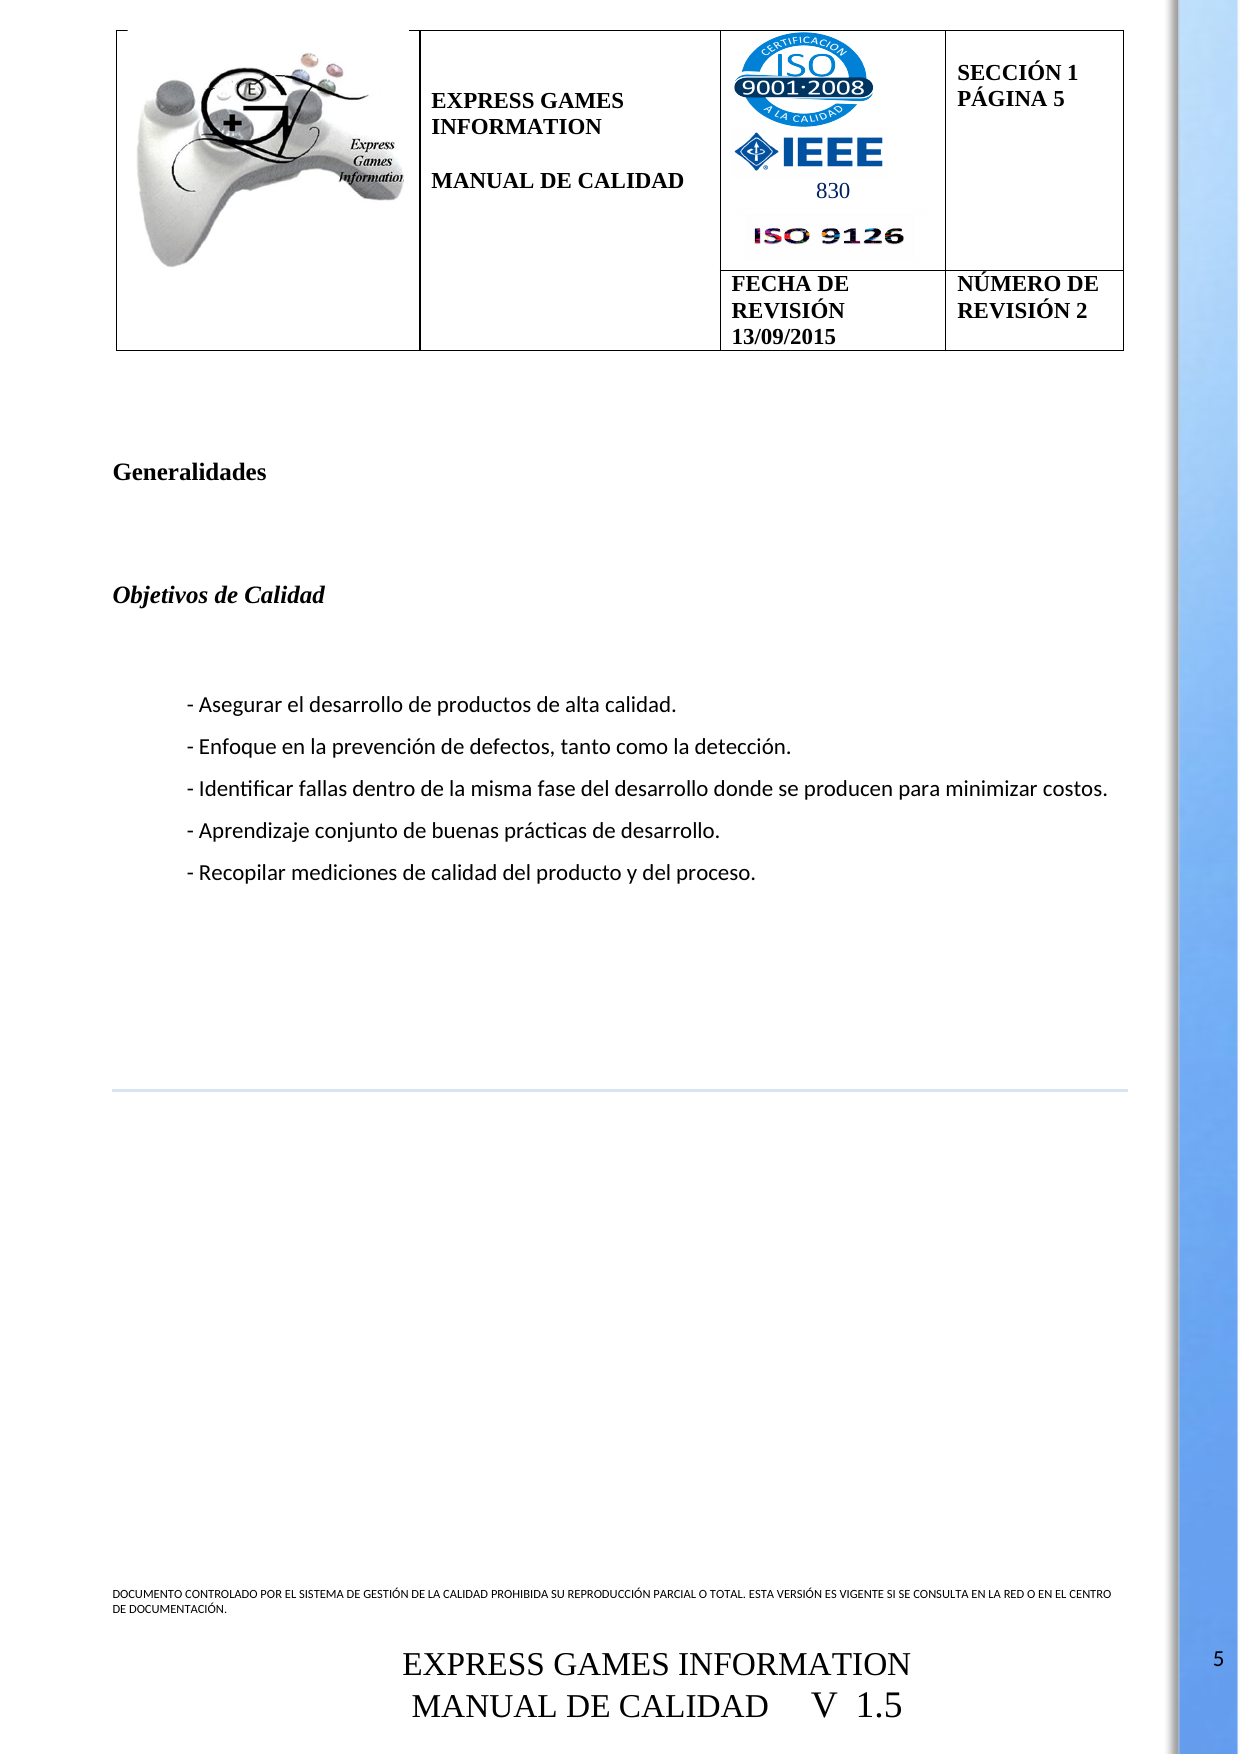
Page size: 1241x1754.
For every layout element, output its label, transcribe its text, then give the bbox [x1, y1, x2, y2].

subtitle Objetivos de Calidad [112, 580, 1128, 609]
picture [731, 30, 889, 178]
picture [127, 30, 409, 272]
picture [1180, 0, 1237, 1754]
text - Asegurar el desarrollo de productos de alta calidad. [187, 691, 1128, 718]
picture [731, 203, 935, 270]
subtitle Generalidades [112, 457, 1128, 486]
text - Aprendizaje conjunto de buenas prácticas de desarrollo. [187, 816, 1128, 844]
text - Enfoque en la prevención de defectos, tanto como la detección. [187, 732, 1128, 761]
text - Recopilar mediciones de calidad del producto y del proceso. [187, 858, 1128, 886]
text - Identificar fallas dentro de la misma fase del desarrollo donde se producen para minimizar costos. [187, 774, 1128, 802]
